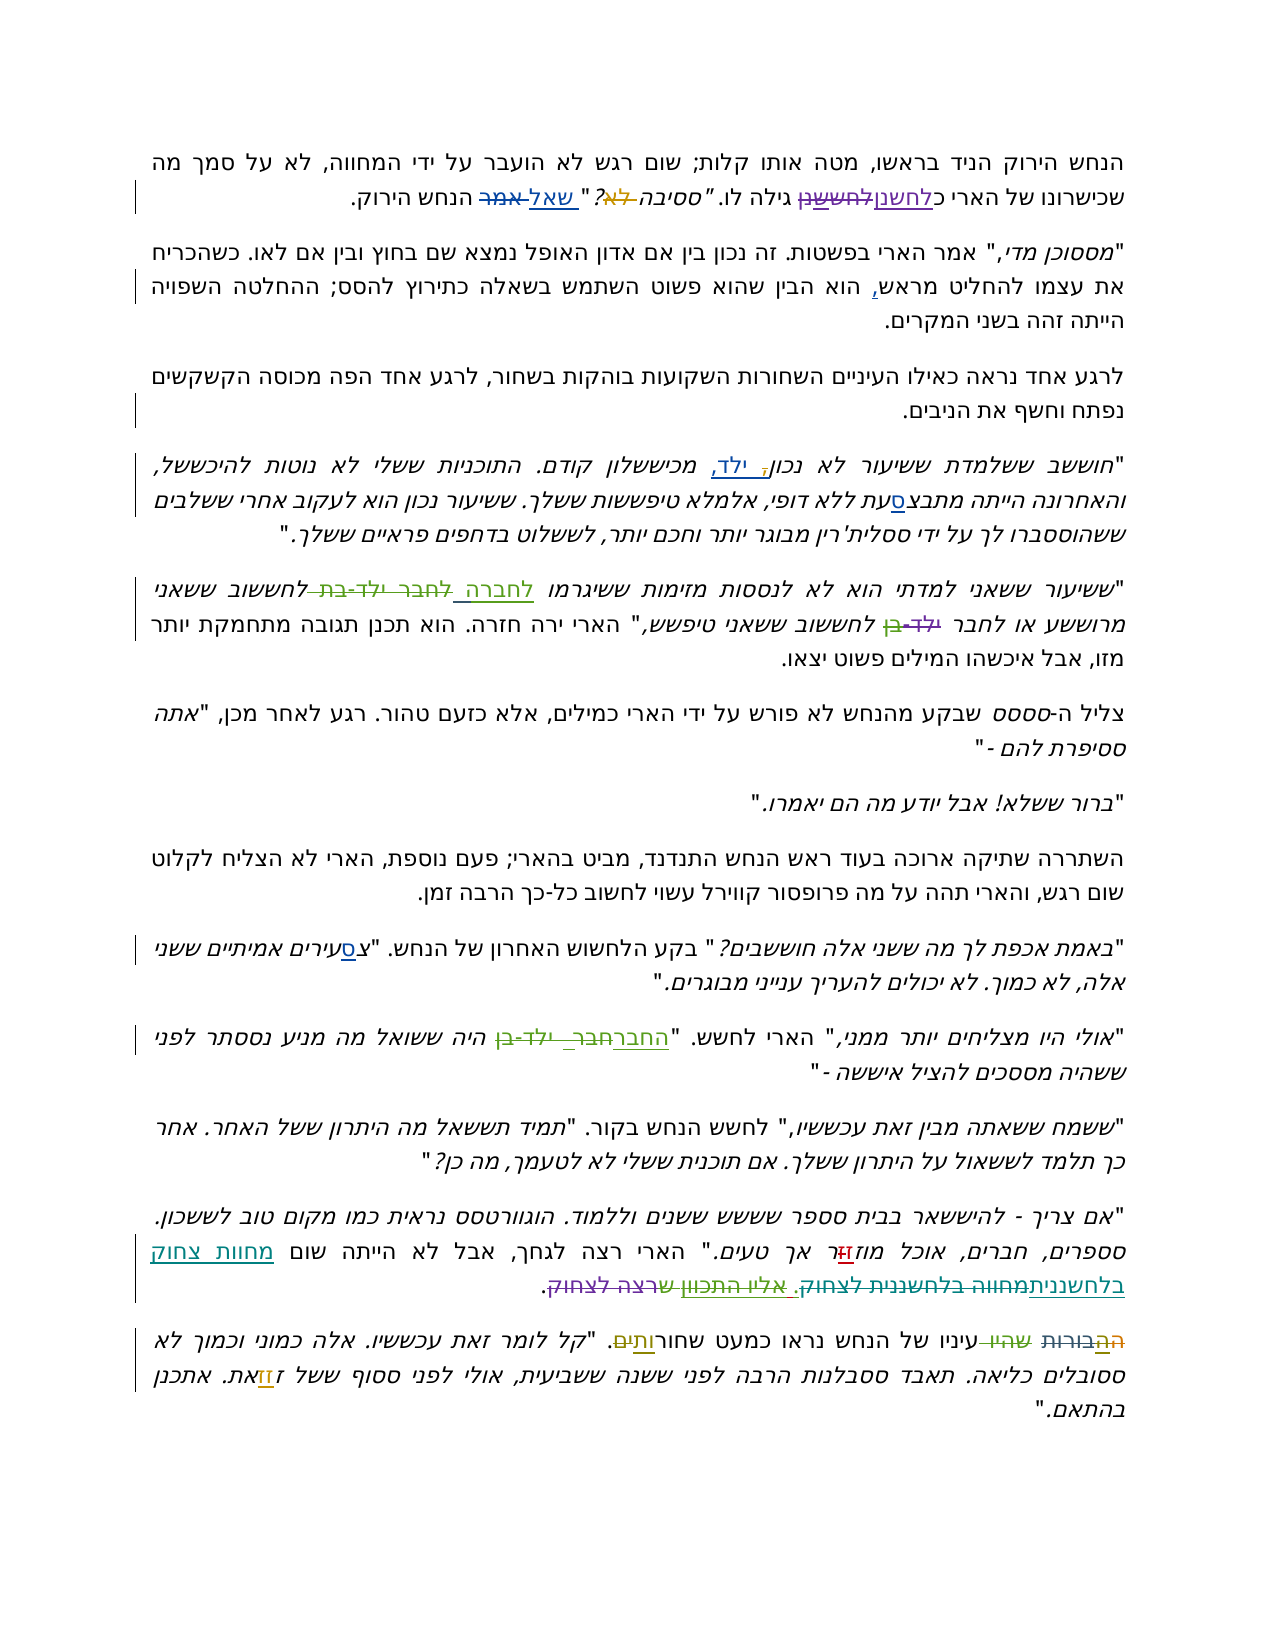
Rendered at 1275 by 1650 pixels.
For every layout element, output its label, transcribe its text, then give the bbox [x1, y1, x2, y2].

text "אם צריך - להיששאר בבית סספר שששש ששנים וללמוד. הוגוורטסס נראית כמו מקום טוב לששכון. סספרים, חברים, אוכל מוזר אך טעים." הארי רצה לגחך, אבל לא הייתה שום . [150, 1204, 1125, 1303]
text "ברור ששלא! אבל יודע מה הם יאמרו." [150, 791, 1125, 821]
text "ששמח ששאתה מבין זאת עכששיו," לחשש הנחש בקור. "תמיד תששאל מה היתרון ששל האחר. אחר כך תלמד לששאול על היתרון ששלך. אם תוכנית ששלי לא לטעמך, מה כן?" [150, 1114, 1125, 1179]
text השתררה שתיקה ארוכה בעוד ראש הנחש התנדנד, מביט בהארי; פעם נוספת, הארי לא הצליח לקלוט שום רגש, והארי תהה על מה פרופסור קווירל עשוי לחשוב כל-כך הרבה זמן. [150, 846, 1125, 910]
text "מססוכן מדי," אמר הארי בפשטות. זה נכון בין אם אדון האופל נמצא שם בחוץ ובין אם לאו. כשהכריח את עצמו להחליט מראש הוא הבין שהוא פשוט השתמש בשאלה כתירוץ להסס; ההחלטה השפויה הייתה זהה בשני המקרים. [150, 239, 1125, 338]
text צליל ה-סססס שבקע מהנחש לא פורש על ידי הארי כמילים, אלא כזעם טהור. רגע לאחר מכן, "אתה ססיפרת להם -" [150, 701, 1125, 765]
text "באמת אכפת לך מה ששני אלה חוששבים?" בקע הלחשוש האחרון של הנחש. "צעירים אמיתיים ששני אלה, לא כמוך. לא יכולים להעריך ענייני מבוגרים." [150, 935, 1125, 1000]
text לרגע אחד נראה כאילו העיניים השחורות השקועות בוהקות בשחור, לרגע אחד הפה מכוסה הקשקשים נפתח וחשף את הניבים. [150, 363, 1125, 428]
text עיניו של הנחש נראו כמעט שחור. "קל לומר זאת עכששיו. אלה כמוני וכמוך לא ססובלים כליאה. תאבד ססבלנות הרבה לפני ששנה ששביעית, אולי לפני ססוף ששל זאת. אתכנן בהתאם." [150, 1328, 1125, 1427]
text "ששיעור ששאני למדתי הוא לא לנססות מזימות ששיגרמו לחששוב ששאני מרוששע או לחבר לחששוב ששאני טיפשש," הארי ירה חזרה. הוא תכנן תגובה מתחמקת יותר מזו, אבל איכשהו המילים פשוט יצאו. [150, 577, 1125, 676]
text "אולי היו מצליחים יותר ממני," הארי לחשש. " היה ששואל מה מניע נססתר לפני ששהיה מססכים להציל איששה -" [150, 1025, 1125, 1089]
text "חוששב ששלמדת ששיעור לא נכון מכיששלון קודם. התוכניות ששלי לא נוטות להיכששל, והאחרונה הייתה מתבצעת ללא דופי, אלמלא טיפששות ששלך. ששיעור נכון הוא לעקוב אחרי ששלבים ששהוססברו לך על ידי ססלית'רין מבוגר יותר וחכם יותר, לששלוט בדחפים פראיים ששלך." [150, 453, 1125, 552]
text הנחש הירוק הניד בראשו, מטה אותו קלות; שום רגש לא הועבר על ידי המחווה, לא על סמך מה שכישרונו של הארי כ גילה לו. "ססיבה?" הנחש הירוק. [150, 150, 1125, 214]
